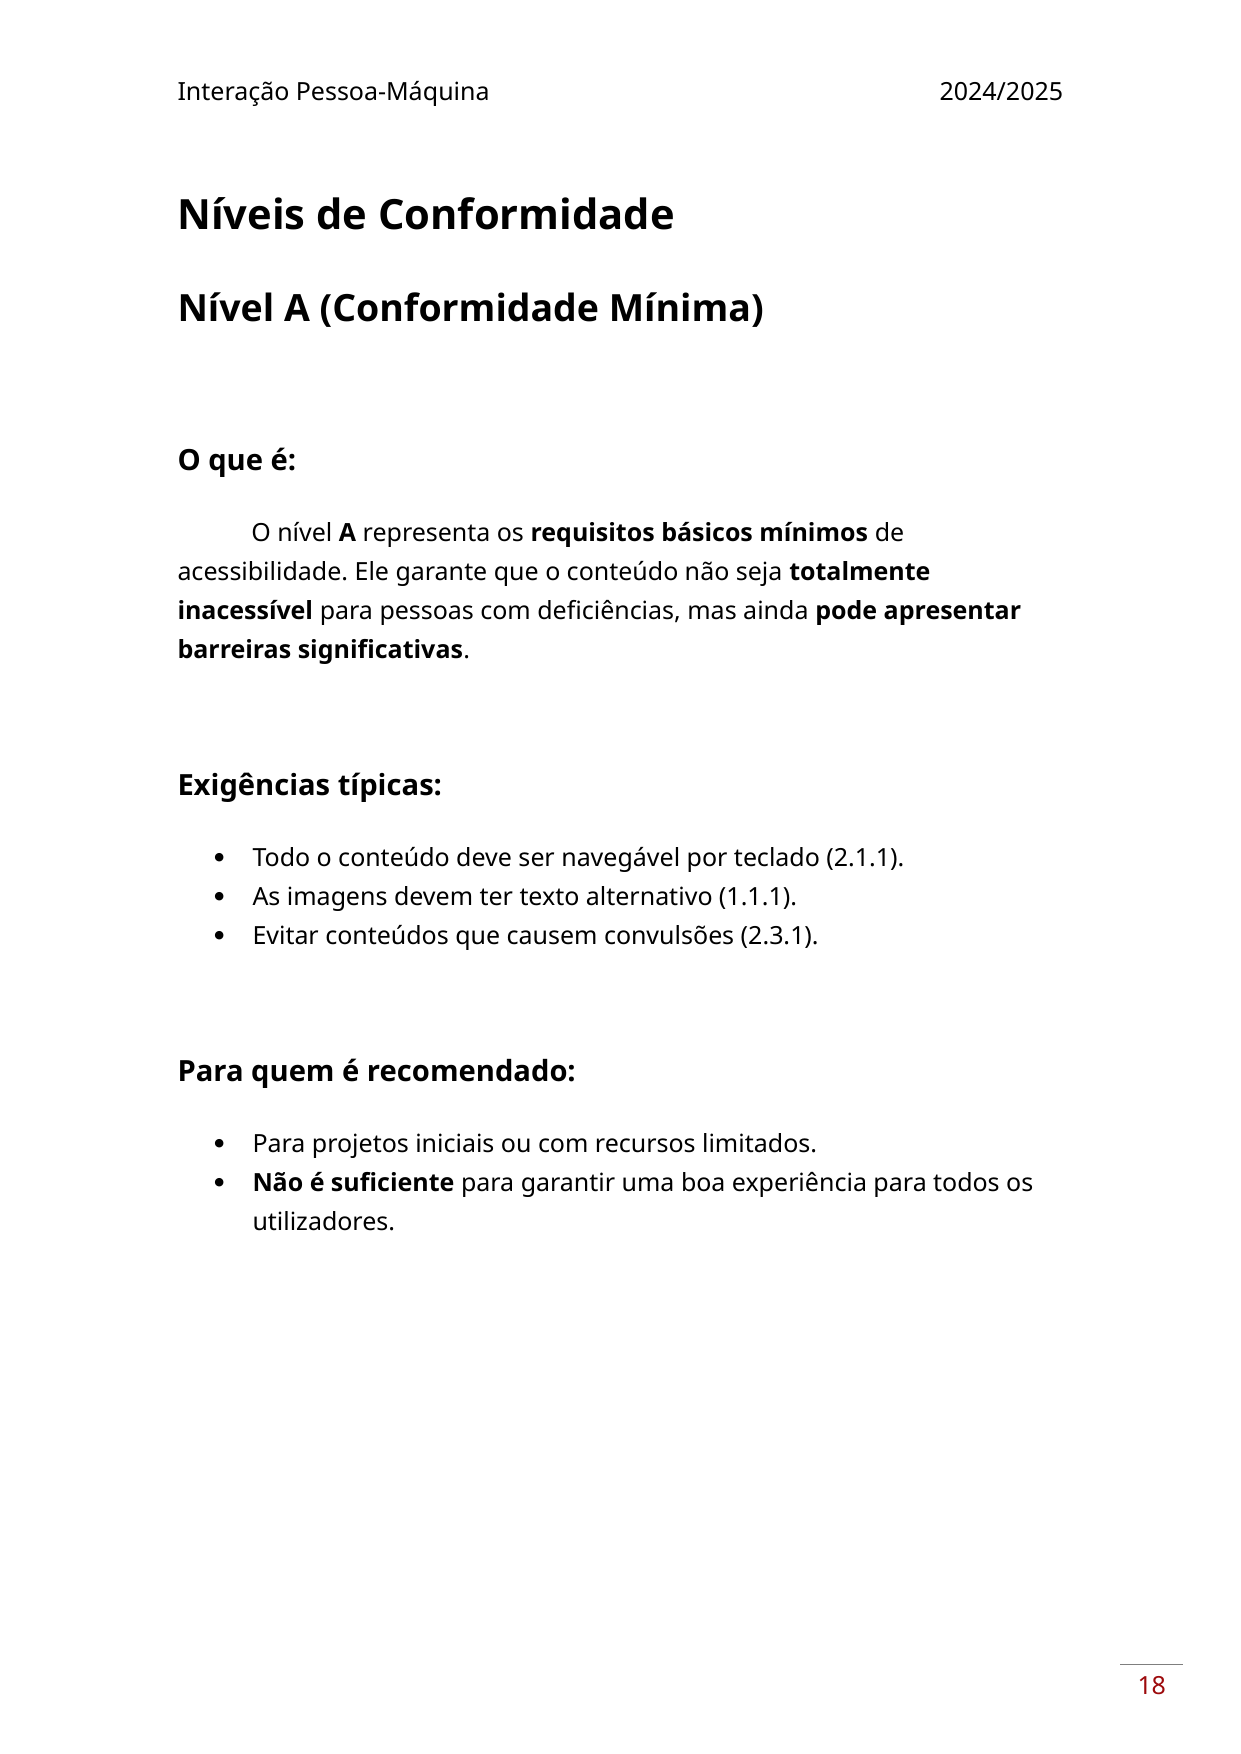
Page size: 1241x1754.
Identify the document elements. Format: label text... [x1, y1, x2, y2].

subtitle O que é: [177, 440, 1063, 479]
subtitle Níveis de Conformidade [177, 185, 1063, 242]
list As imagens devem ter texto alternativo (1.1.1). [215, 879, 1063, 913]
subtitle Para quem é recomendado: [177, 1051, 1063, 1090]
list Evitar conteúdos que causem convulsões (2.3.1). [215, 918, 1063, 952]
list Todo o conteúdo deve ser navegável por teclado (2.1.1). [215, 839, 1063, 874]
subtitle Nível A (Conformidade Mínima) [177, 281, 1063, 332]
list Para projetos iniciais ou com recursos limitados. [215, 1125, 1063, 1159]
list Não é suficiente para garantir uma boa experiência para todos os utilizadores. [215, 1164, 1063, 1238]
subtitle Exigências típicas: [177, 765, 1063, 804]
text O nível A representa os requisitos básicos mínimos de acessibilidade. Ele garante que o conteúdo não seja totalmente inacessível para pessoas com deficiências, mas ainda pode apresentar barreiras significativas. [177, 514, 1063, 666]
